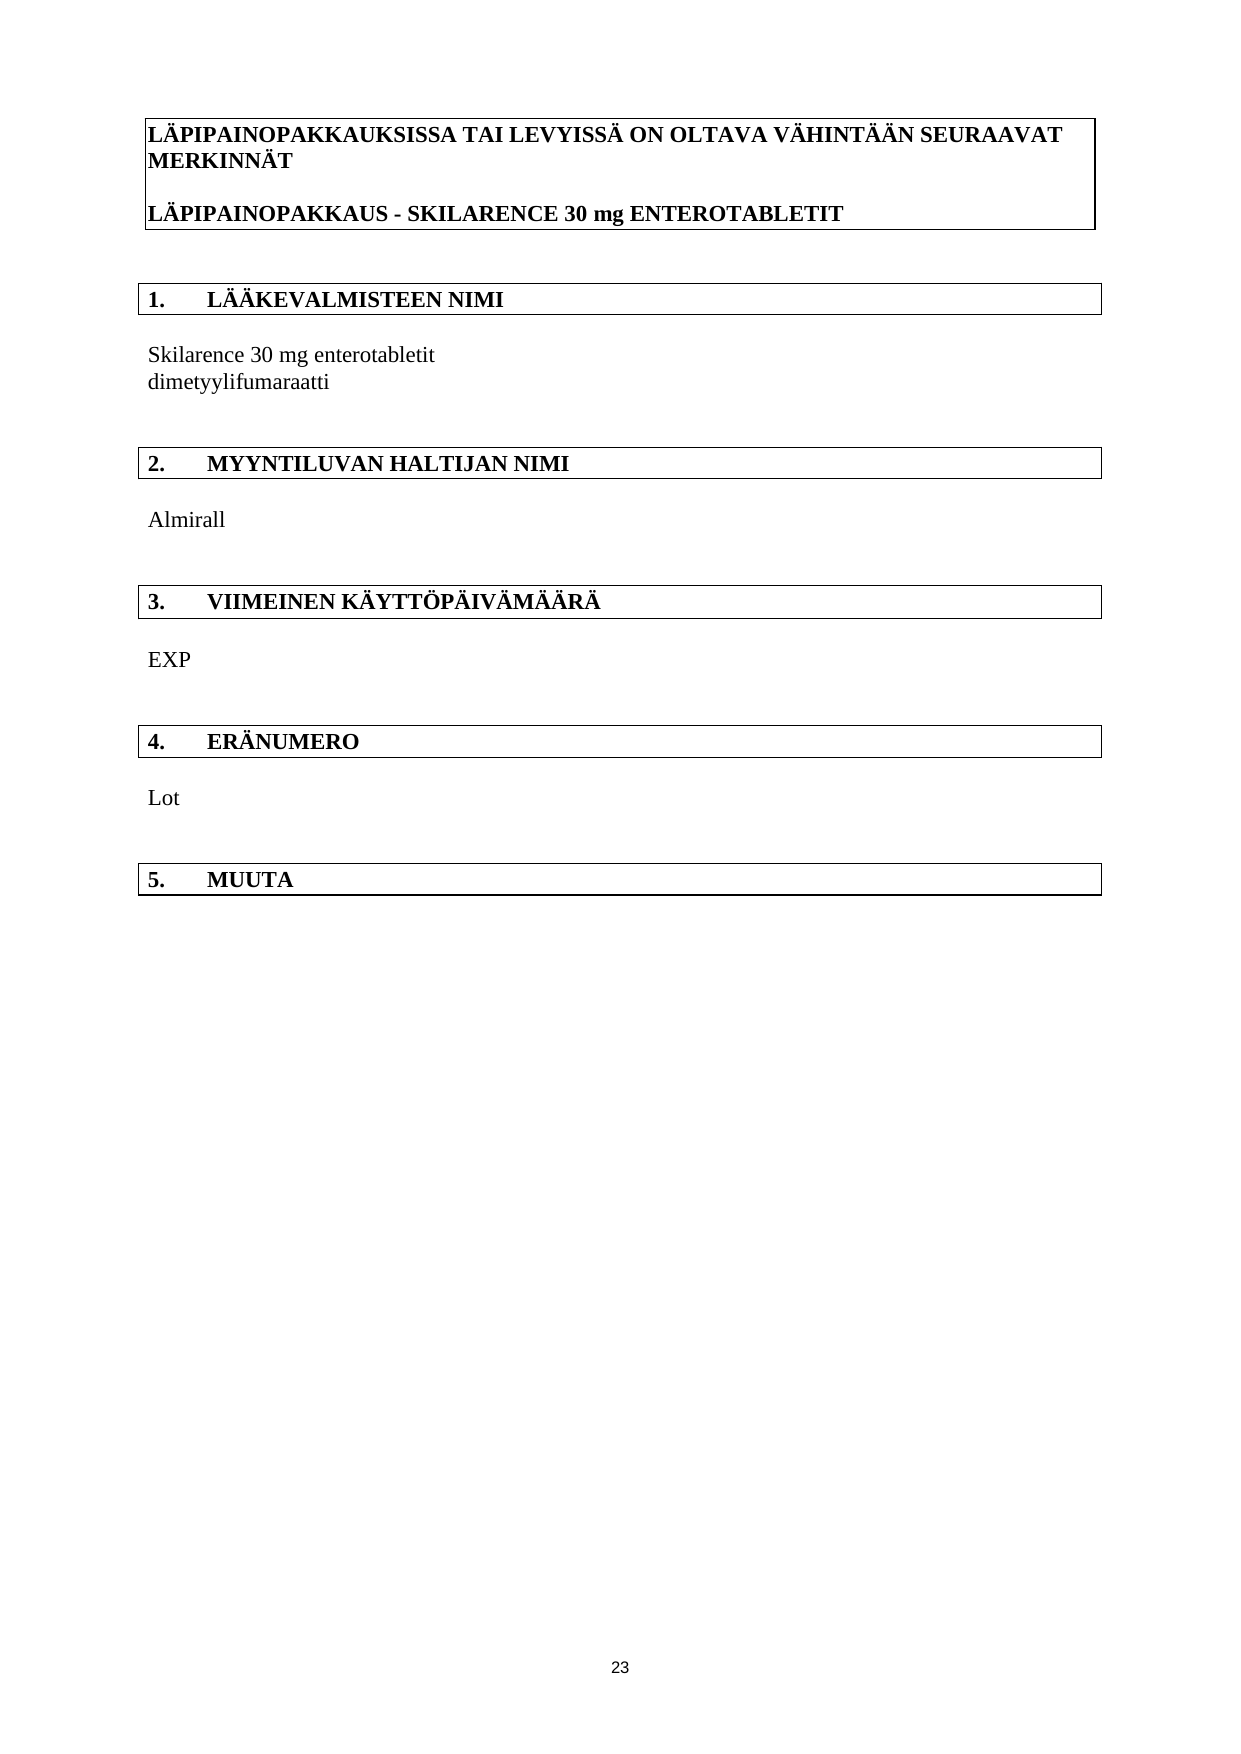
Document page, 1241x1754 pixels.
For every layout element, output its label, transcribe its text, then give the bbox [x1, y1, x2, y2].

text EXP [148, 646, 1092, 672]
text Almirall [148, 506, 1093, 532]
text dimetyylifumaraatti [148, 368, 1092, 394]
text 3. VIIMEINEN KÄYTTÖPÄIVÄMÄÄRÄ [139, 586, 1101, 618]
text 2. MYYNTILUVAN HALTIJAN NIMI [139, 448, 1101, 478]
text Skilarence 30 mg enterotabletit [148, 341, 1092, 368]
text LÄPIPAINOPAKKAUKSISSA TAI LEVYISSÄ ON OLTAVA VÄHINTÄÄN SEURAAVAT MERKINNÄT [146, 119, 1094, 174]
text Lot [148, 784, 1092, 810]
text 1. LÄÄKEVALMISTEEN NIMI [139, 284, 1101, 314]
text 4. ERÄNUMERO [139, 726, 1101, 757]
text LÄPIPAINOPAKKAUS - SKILARENCE 30 mg ENTEROTABLETIT [146, 197, 1094, 229]
text 5. MUUTA [139, 864, 1101, 894]
